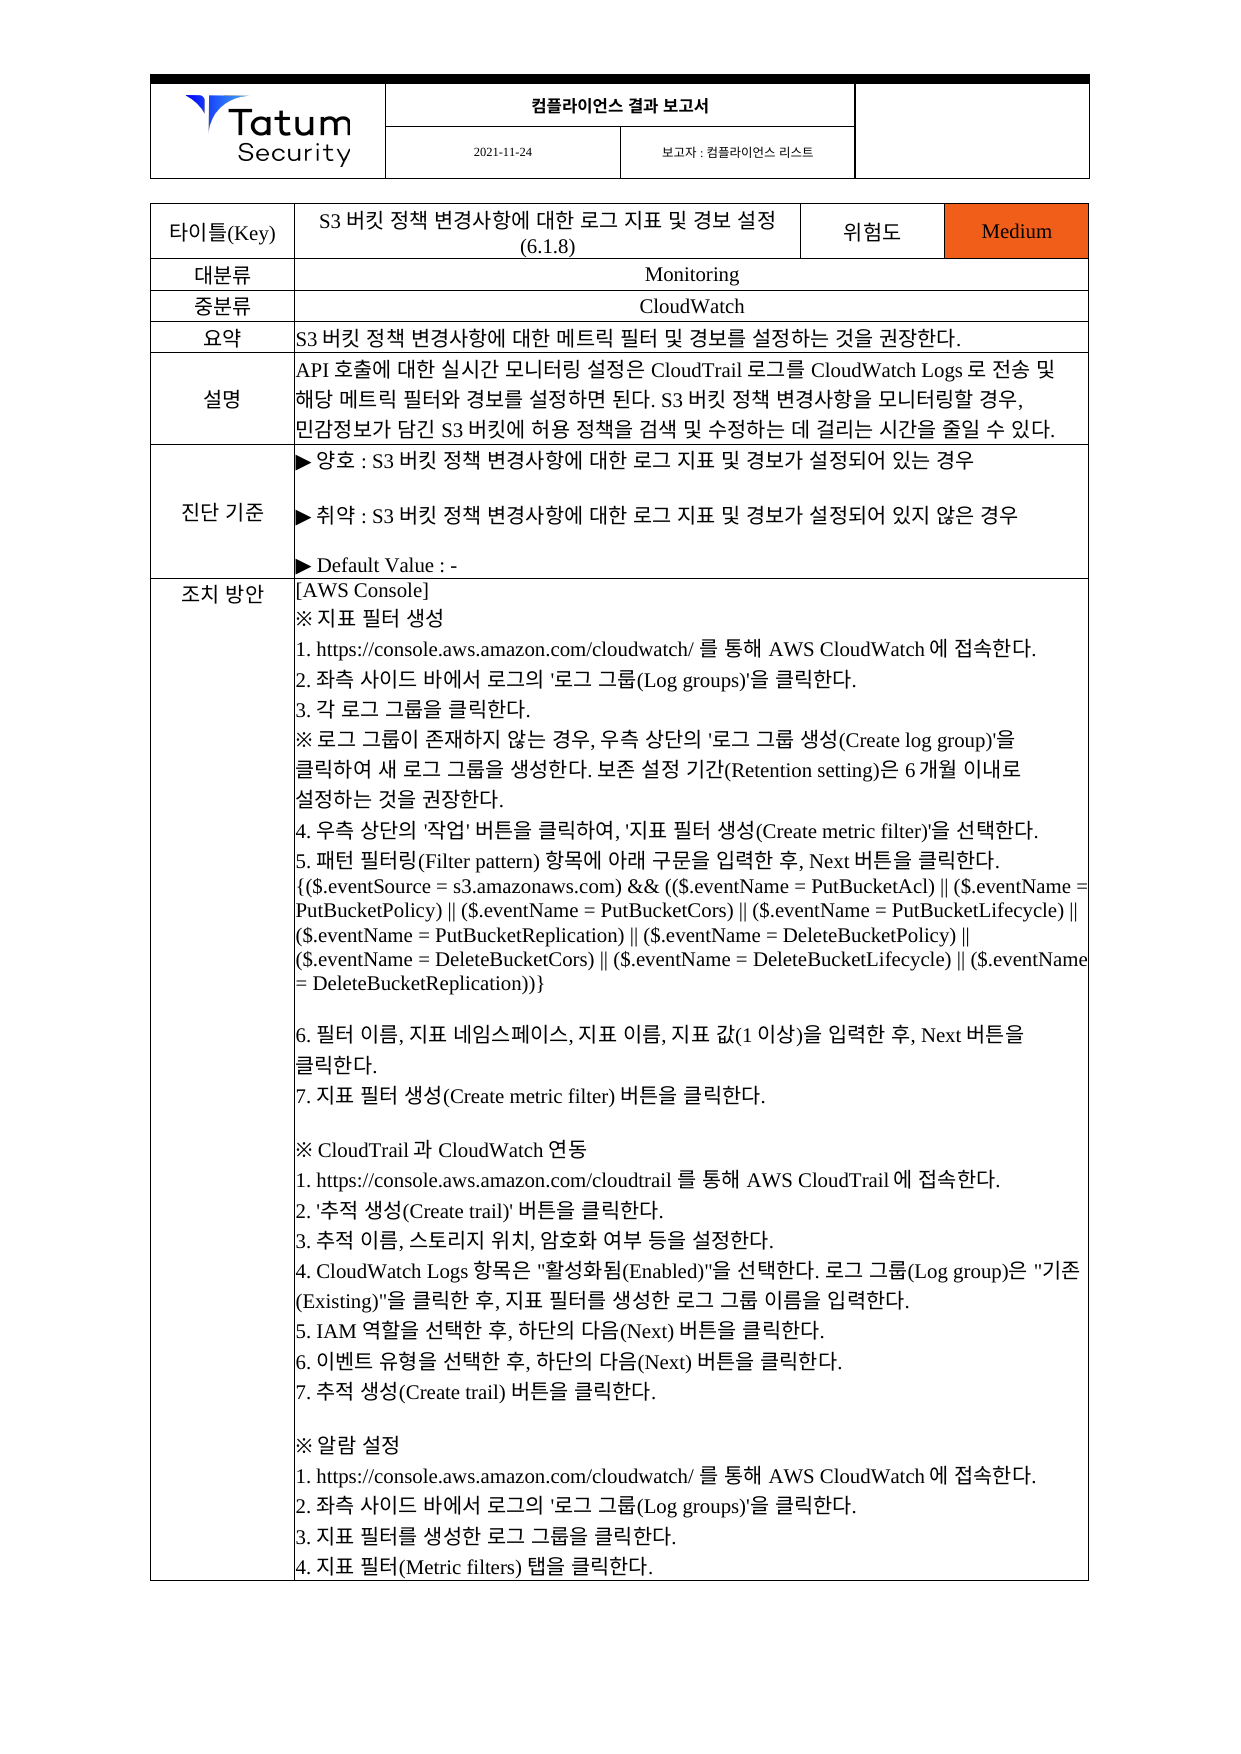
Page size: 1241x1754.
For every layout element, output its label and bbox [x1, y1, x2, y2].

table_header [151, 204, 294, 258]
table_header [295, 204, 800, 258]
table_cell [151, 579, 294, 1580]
picture [186, 95, 350, 167]
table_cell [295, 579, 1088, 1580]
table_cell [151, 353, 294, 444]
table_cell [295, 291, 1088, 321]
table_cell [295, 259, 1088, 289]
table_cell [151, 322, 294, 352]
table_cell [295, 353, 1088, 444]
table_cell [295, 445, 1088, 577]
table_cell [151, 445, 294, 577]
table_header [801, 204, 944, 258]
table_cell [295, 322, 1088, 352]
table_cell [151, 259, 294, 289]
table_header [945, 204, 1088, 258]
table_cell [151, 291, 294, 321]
